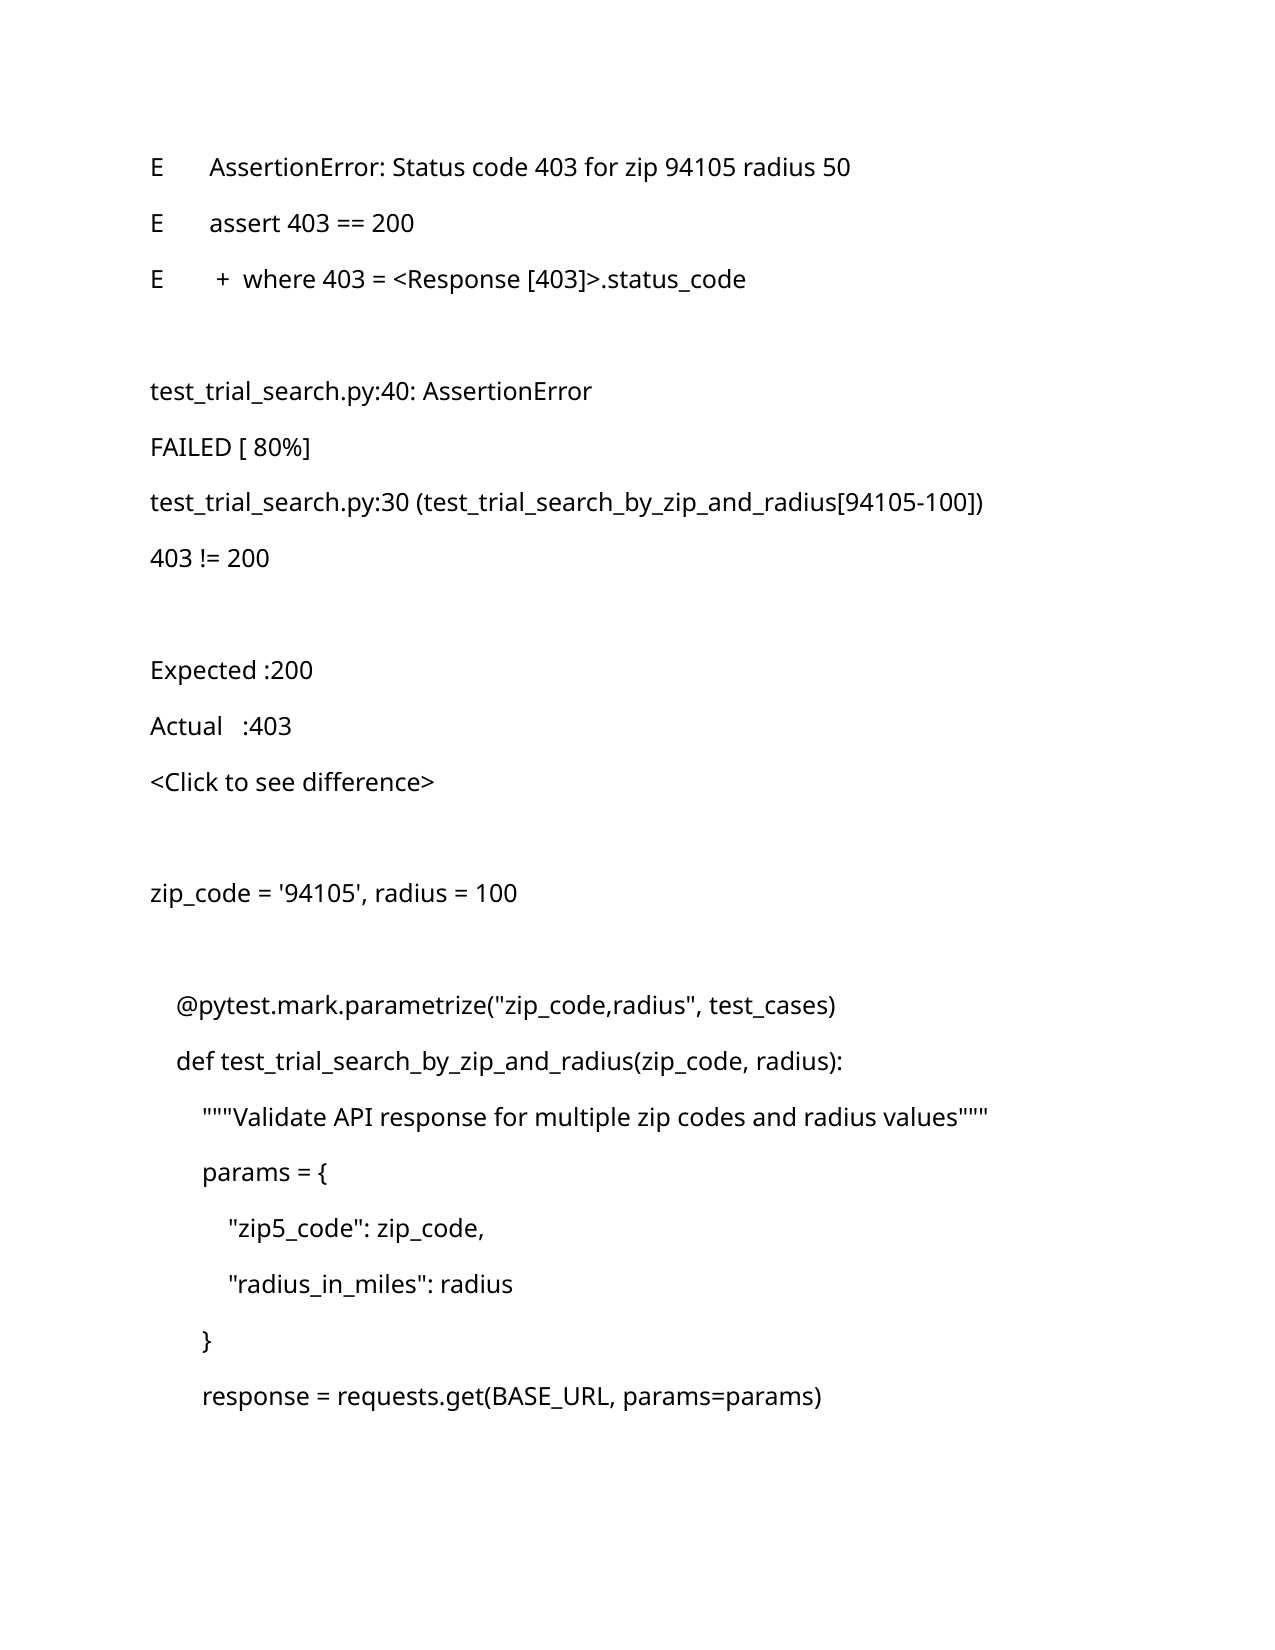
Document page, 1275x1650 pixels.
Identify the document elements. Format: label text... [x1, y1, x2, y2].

text zip_code = '94105', radius = 100 [150, 876, 1125, 910]
text E + where 403 = <Response [403]>.status_code [150, 262, 1125, 296]
text E AssertionError: Status code 403 for zip 94105 radius 50 [150, 150, 1125, 184]
text } [150, 1322, 1125, 1357]
text "zip5_code": zip_code, [150, 1211, 1125, 1245]
text Expected :200 [150, 652, 1125, 687]
text def test_trial_search_by_zip_and_radius(zip_code, radius): [150, 1043, 1125, 1077]
text Actual :403 [150, 708, 1125, 742]
text response = requests.get(BASE_URL, params=params) [150, 1378, 1125, 1412]
text @pytest.mark.parametrize("zip_code,radius", test_cases) [150, 987, 1125, 1022]
text E assert 403 == 200 [150, 206, 1125, 240]
text test_trial_search.py:30 (test_trial_search_by_zip_and_radius[94105-100]) [150, 485, 1125, 519]
text params = { [150, 1155, 1125, 1189]
text FAILED [ 80%] [150, 429, 1125, 463]
text <Click to see difference> [150, 764, 1125, 798]
text "radius_in_miles": radius [150, 1267, 1125, 1301]
text test_trial_search.py:40: AssertionError [150, 373, 1125, 407]
text """Validate API response for multiple zip codes and radius values""" [150, 1099, 1125, 1133]
text 403 != 200 [150, 541, 1125, 575]
